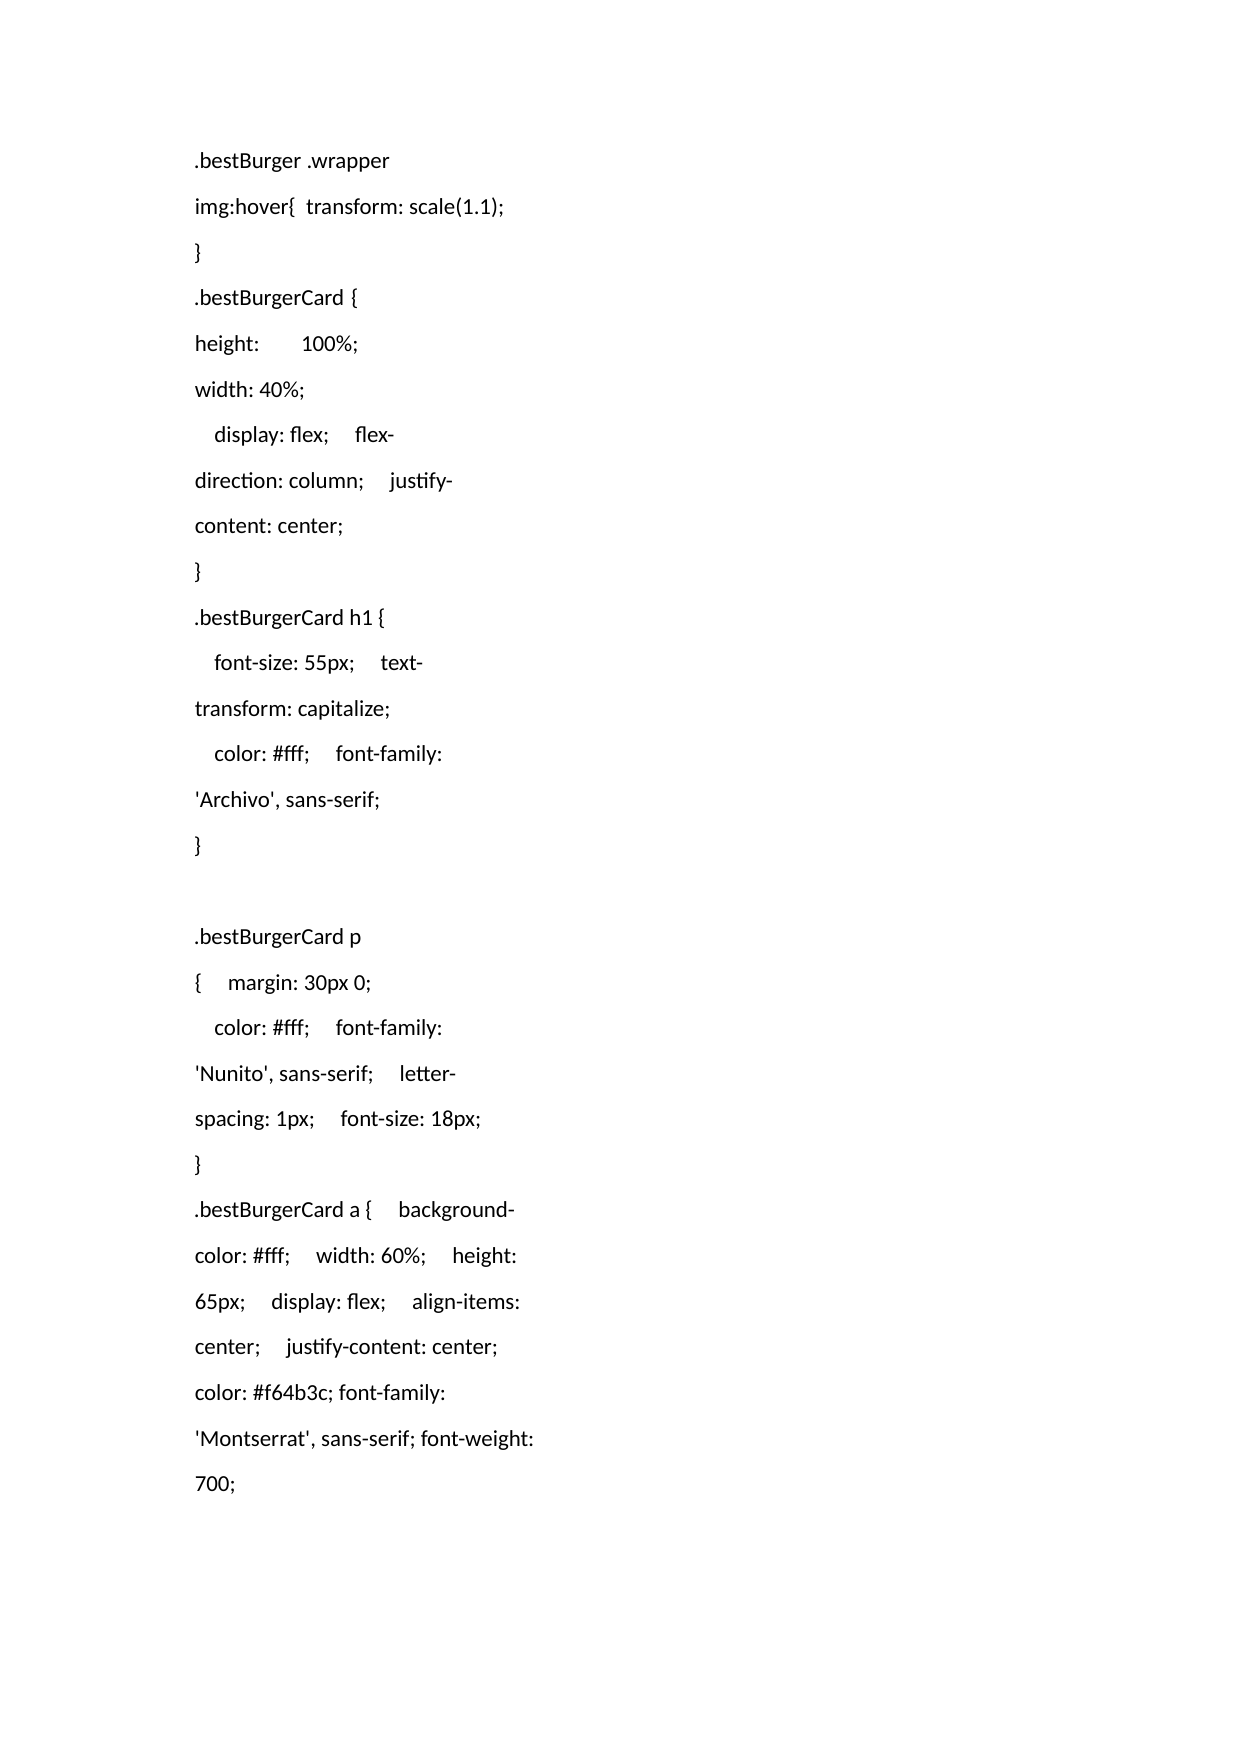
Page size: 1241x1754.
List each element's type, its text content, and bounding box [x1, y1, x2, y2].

text font-size: 55px; text-transform: capitalize; [193, 648, 502, 722]
text display: flex; flex-direction: column; justify-content: center; [193, 420, 464, 540]
text .bestBurgerCard a { background-color: #fff; width: 60%; height: 65px; display: flex; align-items: center; justify-content: center; color: #f64b3c; font-family: 'Montserrat', sans-serif; font-weight: 700; [193, 1196, 549, 1497]
text .bestBurgerCard { height: 100%; width: 40%; [193, 283, 358, 403]
text color: #fff; font-family: 'Nunito', sans-serif; letter-spacing: 1px; font-size: 18px; [193, 1013, 508, 1132]
text } [193, 1150, 1227, 1178]
text } [193, 831, 1227, 859]
text .bestBurger .wrapper img:hover{ transform: scale(1.1); [193, 147, 601, 220]
text } [193, 557, 1227, 585]
text color: #fff; font-family: 'Archivo', sans-serif; [193, 739, 514, 813]
text .bestBurgerCard h1 { [193, 603, 1227, 631]
text .bestBurgerCard p { margin: 30px 0; [193, 922, 452, 996]
text } [193, 238, 1227, 266]
